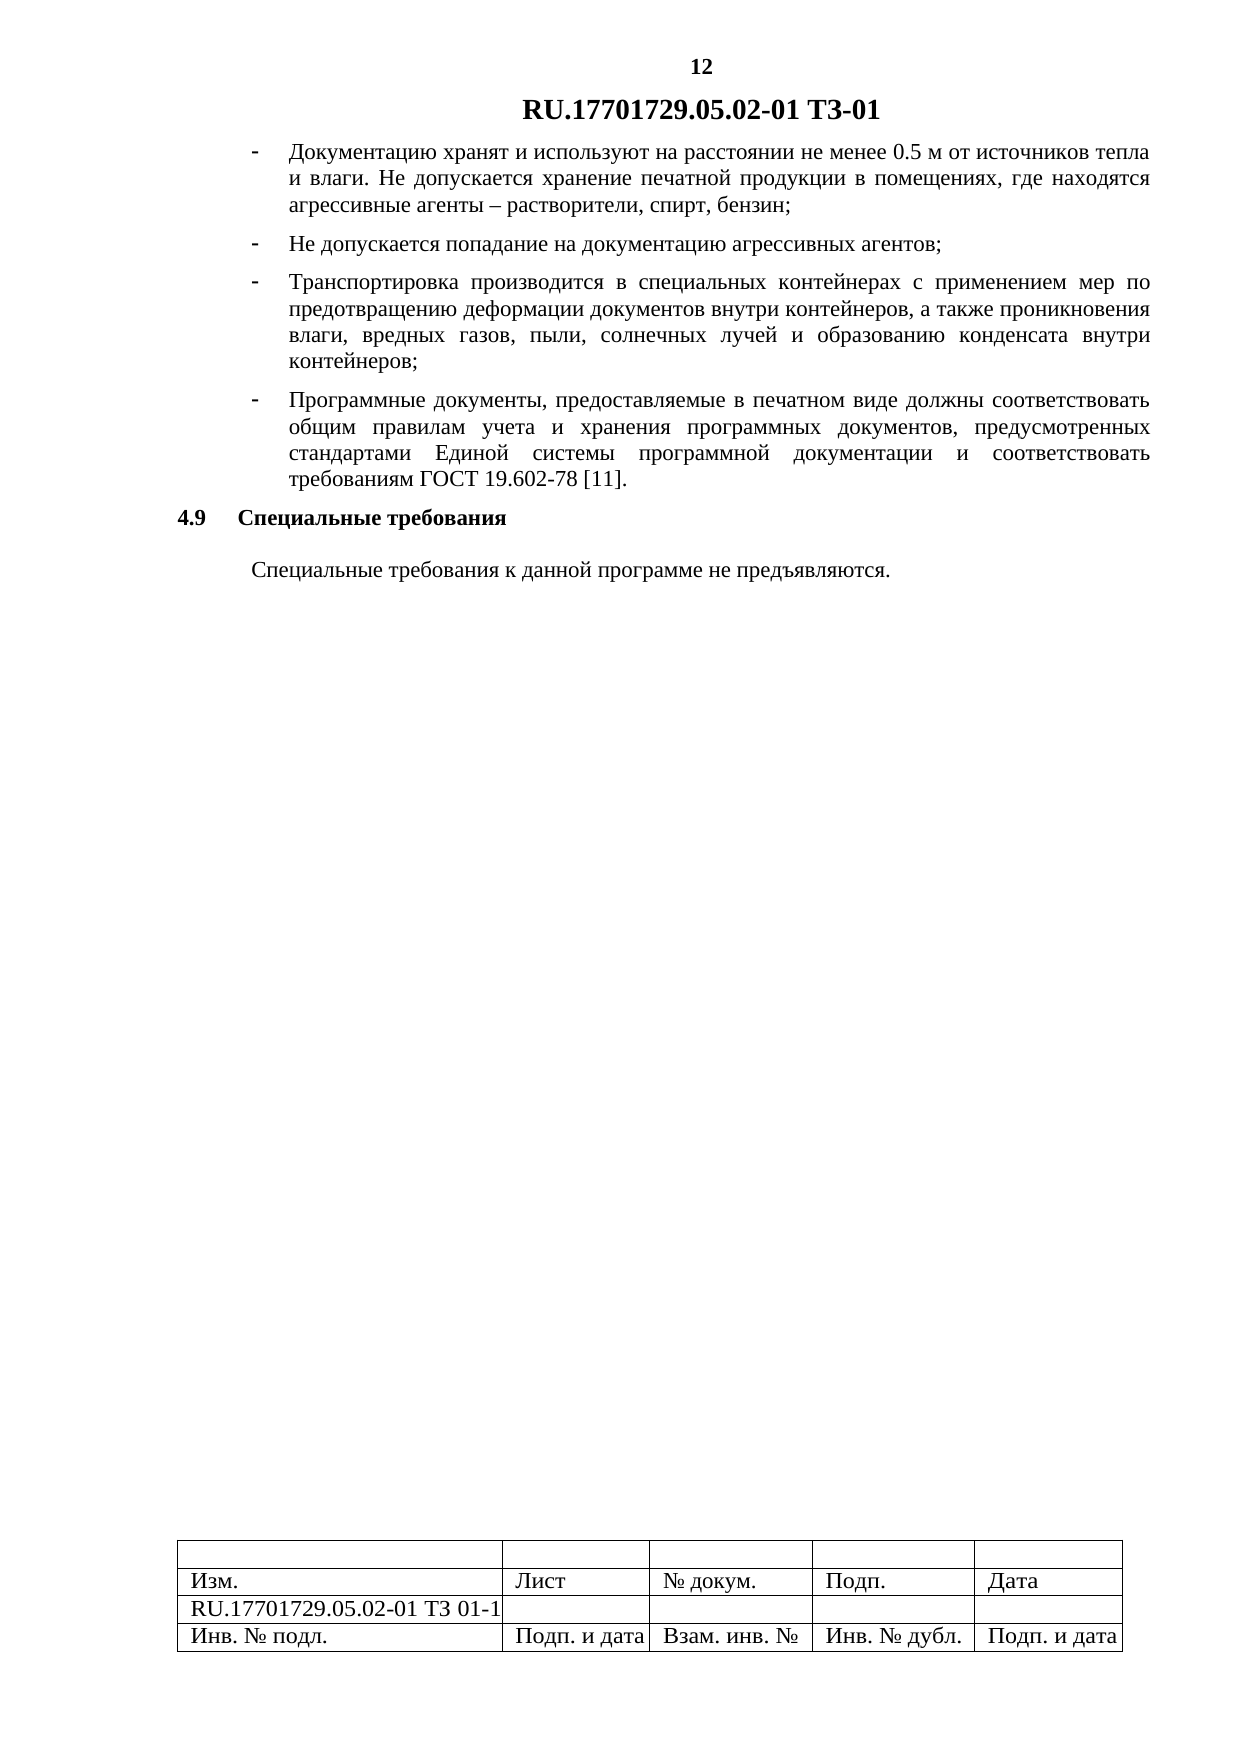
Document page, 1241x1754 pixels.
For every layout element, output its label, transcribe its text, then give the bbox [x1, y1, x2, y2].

list Программные документы, предоставляемые в печатном виде должны соответствовать общим правилам учета и хранения программных документов, предусмотренных стандартами Единой системы программной документации и соответствовать требованиям ГОСТ 19.602-78 [11]. [251, 386, 1152, 492]
subtitle Специальные требования [177, 504, 1152, 531]
list Транспортировка производится в специальных контейнерах с применением мер по предотвращению деформации документов внутри контейнеров, а также проникновения влаги, вредных газов, пыли, солнечных лучей и образованию конденсата внутри контейнеров; [251, 268, 1152, 374]
list Документацию хранят и используют на расстоянии не менее 0.5 м от источников тепла и влаги. Не допускается хранение печатной продукции в помещениях, где находятся агрессивные агенты – растворители, спирт, бензин; [251, 138, 1152, 217]
list Не допускается попадание на документацию агрессивных агентов; [251, 229, 1152, 256]
text Специальные требования к данной программе не предъявляются. [177, 556, 1152, 583]
